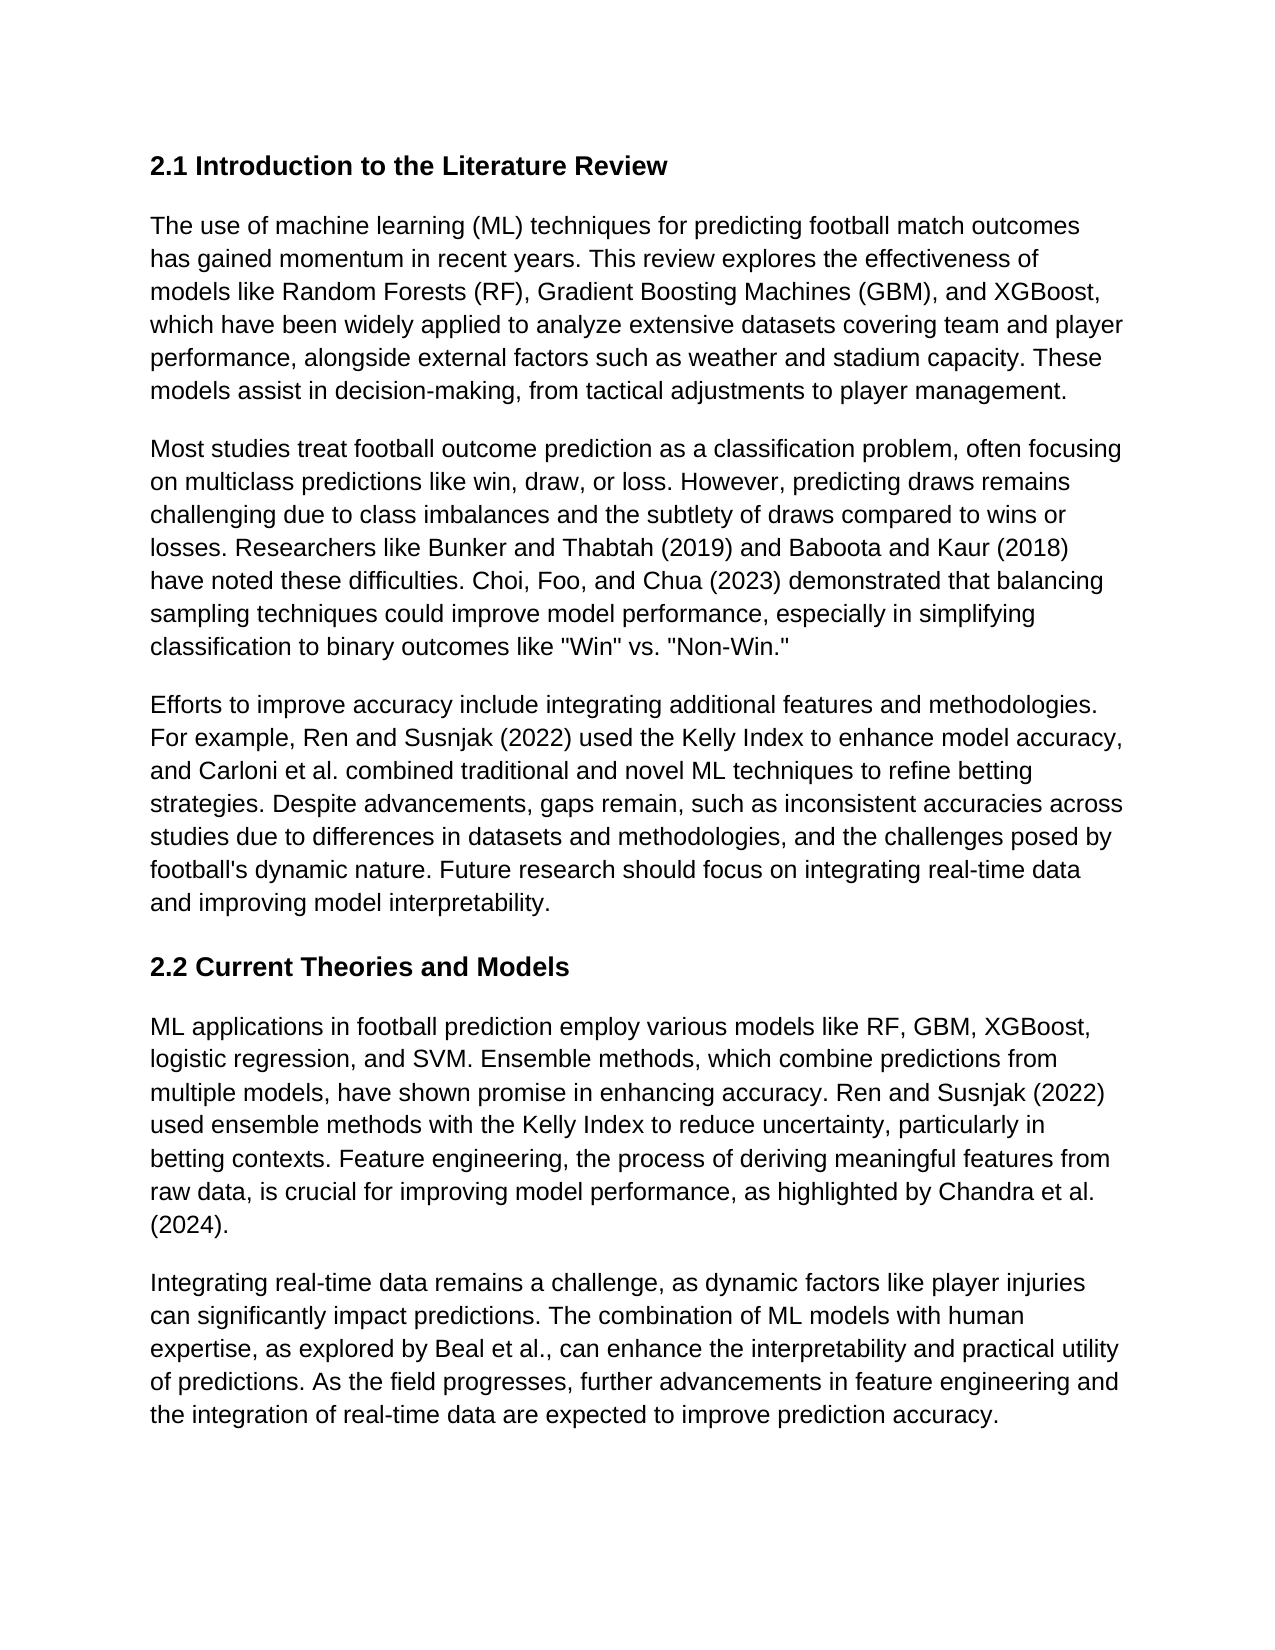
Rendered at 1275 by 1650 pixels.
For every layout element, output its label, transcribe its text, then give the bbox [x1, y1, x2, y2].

text 2.1 Introduction to the Literature Review [150, 150, 1125, 181]
text ML applications in football prediction employ various models like RF, GBM, XGBoost, logistic regression, and SVM. Ensemble methods, which combine predictions from multiple models, have shown promise in enhancing accuracy. Ren and Susnjak (2022) used ensemble methods with the Kelly Index to reduce uncertainty, particularly in betting contexts. Feature engineering, the process of deriving meaningful features from raw data, is crucial for improving model performance, as highlighted by Chandra et al. (2024). [150, 1011, 1125, 1238]
text Integrating real-time data remains a challenge, as dynamic factors like player injuries can significantly impact predictions. The combination of ML models with human expertise, as explored by Beal et al., can enhance the interpretability and practical utility of predictions. As the field progresses, further advancements in feature engineering and the integration of real-time data are expected to improve prediction accuracy. [150, 1268, 1125, 1428]
text Most studies treat football outcome prediction as a classification problem, often focusing on multiclass predictions like win, draw, or loss. However, predicting draws remains challenging due to class imbalances and the subtlety of draws compared to wins or losses. Researchers like Bunker and Thabtah (2019) and Baboota and Kaur (2018) have noted these difficulties. Choi, Foo, and Chua (2023) demonstrated that balancing sampling techniques could improve model performance, especially in simplifying classification to binary outcomes like "Win" vs. "Non-Win." [150, 434, 1125, 661]
text The use of machine learning (ML) techniques for predicting football match outcomes has gained momentum in recent years. This review explores the effectiveness of models like Random Forests (RF), Gradient Boosting Machines (GBM), and XGBoost, which have been widely applied to analyze extensive datasets covering team and player performance, alongside external factors such as weather and stadium capacity. These models assist in decision-making, from tactical adjustments to player management. [150, 211, 1125, 405]
text Efforts to improve accuracy include integrating additional features and methodologies. For example, Ren and Susnjak (2022) used the Kelly Index to enhance model accuracy, and Carloni et al. combined traditional and novel ML techniques to refine betting strategies. Despite advancements, gaps remain, such as inconsistent accuracies across studies due to differences in datasets and methodologies, and the challenges posed by football's dynamic nature. Future research should focus on integrating real-time data and improving model interpretability. [150, 690, 1125, 917]
subtitle 2.2 Current Theories and Models [150, 951, 1125, 982]
